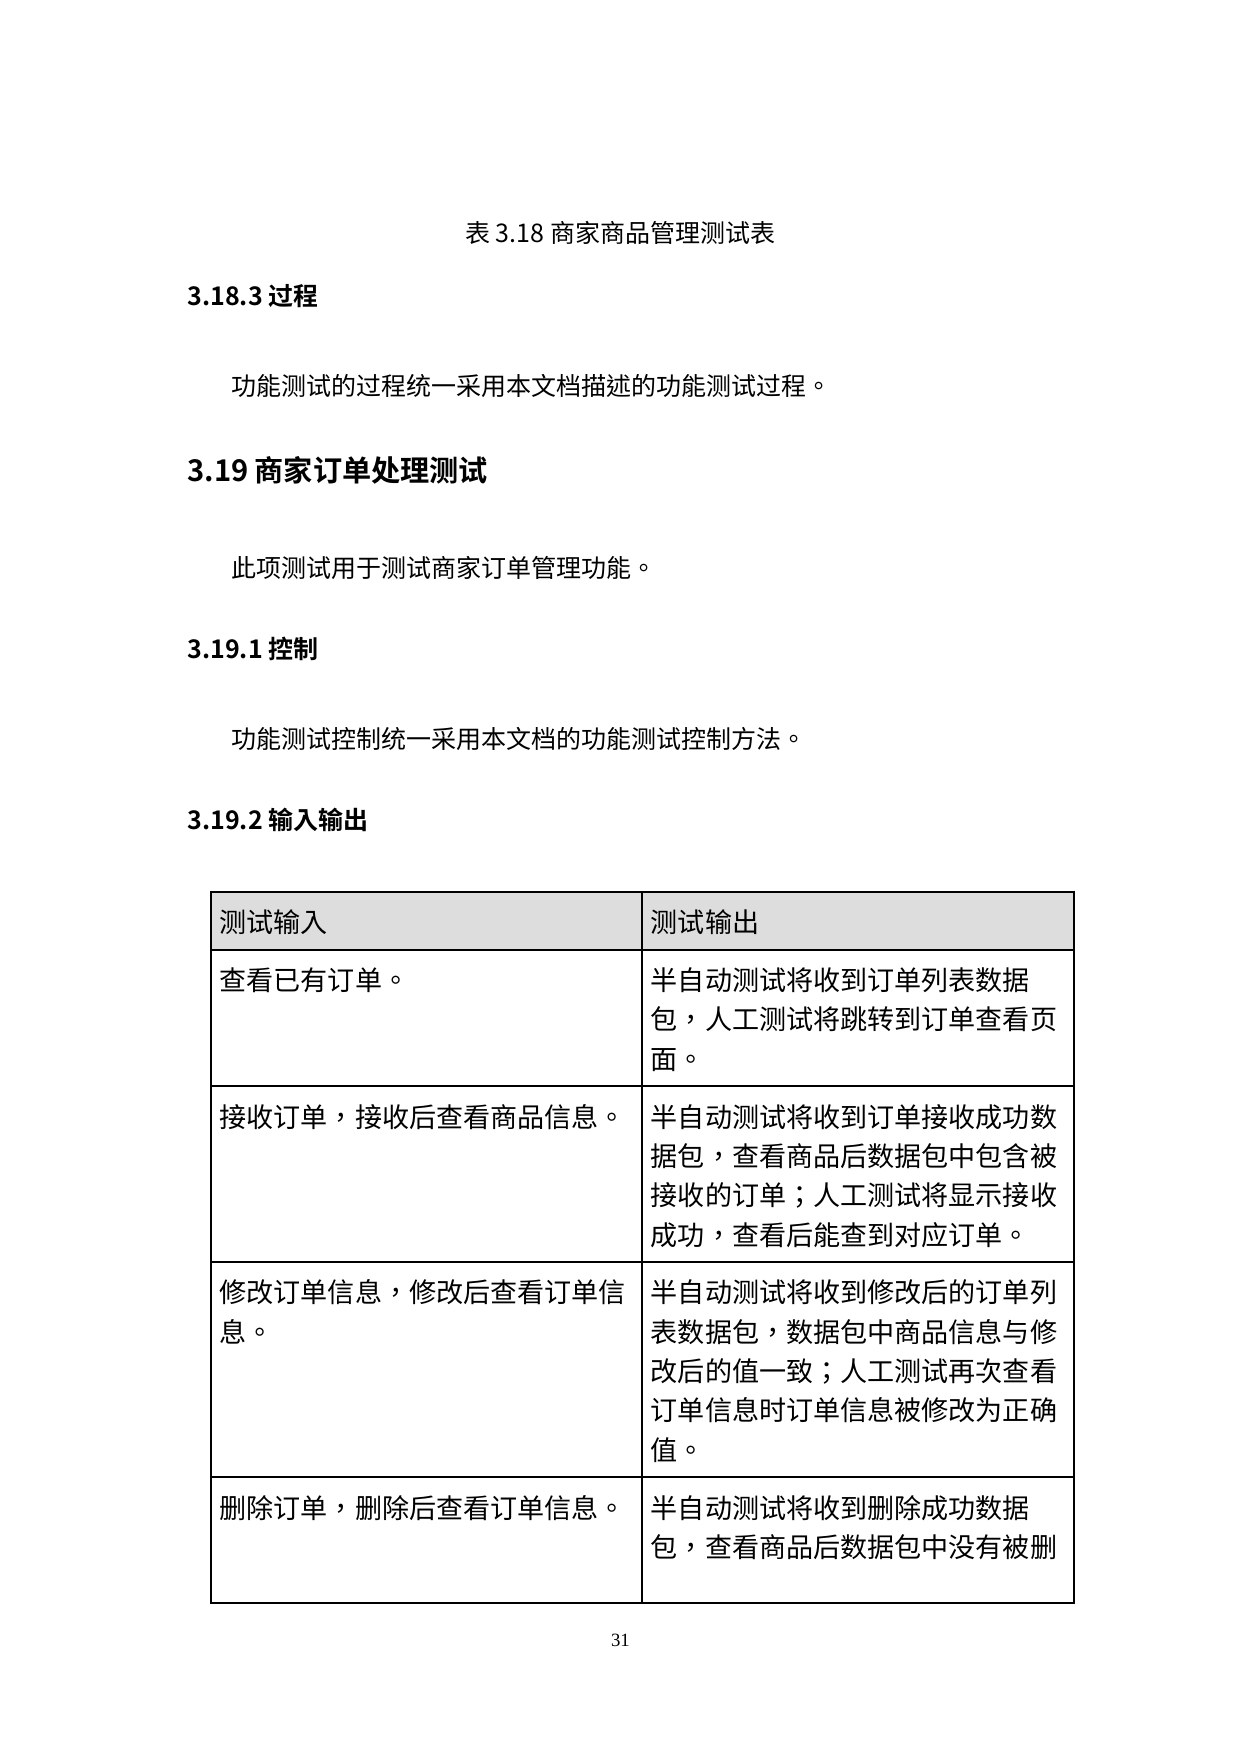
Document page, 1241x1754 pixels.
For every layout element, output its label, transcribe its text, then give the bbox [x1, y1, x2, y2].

table_cell 半自动测试将收到订单接收成功数据包，查看商品后数据包中包含被接收的订单；人工测试将显示接收成功，查看后能查到对应订单。 [643, 1087, 1073, 1261]
subtitle 3.19.2输入输出 [187, 801, 1053, 837]
table_cell 半自动测试将收到订单列表数据包，人工测试将跳转到订单查看页面。 [643, 951, 1073, 1085]
table_cell 查看已有订单。 [212, 951, 641, 1085]
text 功能测试控制统一采用本文档的功能测试控制方法。 [187, 719, 1053, 756]
table_header 测试输出 [643, 893, 1073, 949]
subtitle 3.19.1控制 [187, 629, 1053, 666]
subtitle 3.19商家订单处理测试 [187, 448, 1053, 490]
subtitle 3.18.3过程 [187, 277, 1053, 313]
text 表3.18 商家商品管理测试表 [187, 213, 1053, 249]
text 功能测试的过程统一采用本文档描述的功能测试过程。 [187, 366, 1053, 403]
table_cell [643, 1478, 1073, 1602]
text 此项测试用于测试商家订单管理功能。 [187, 548, 1053, 584]
table_cell 删除订单，删除后查看订单信息。 [212, 1478, 641, 1602]
table_cell 接收订单，接收后查看商品信息。 [212, 1087, 641, 1261]
table_cell 修改订单信息，修改后查看订单信息。 [212, 1263, 641, 1476]
table_header 测试输入 [212, 893, 641, 949]
table_cell 半自动测试将收到修改后的订单列表数据包，数据包中商品信息与修改后的值一致；人工测试再次查看订单信息时订单信息被修改为正确值。 [643, 1263, 1073, 1476]
